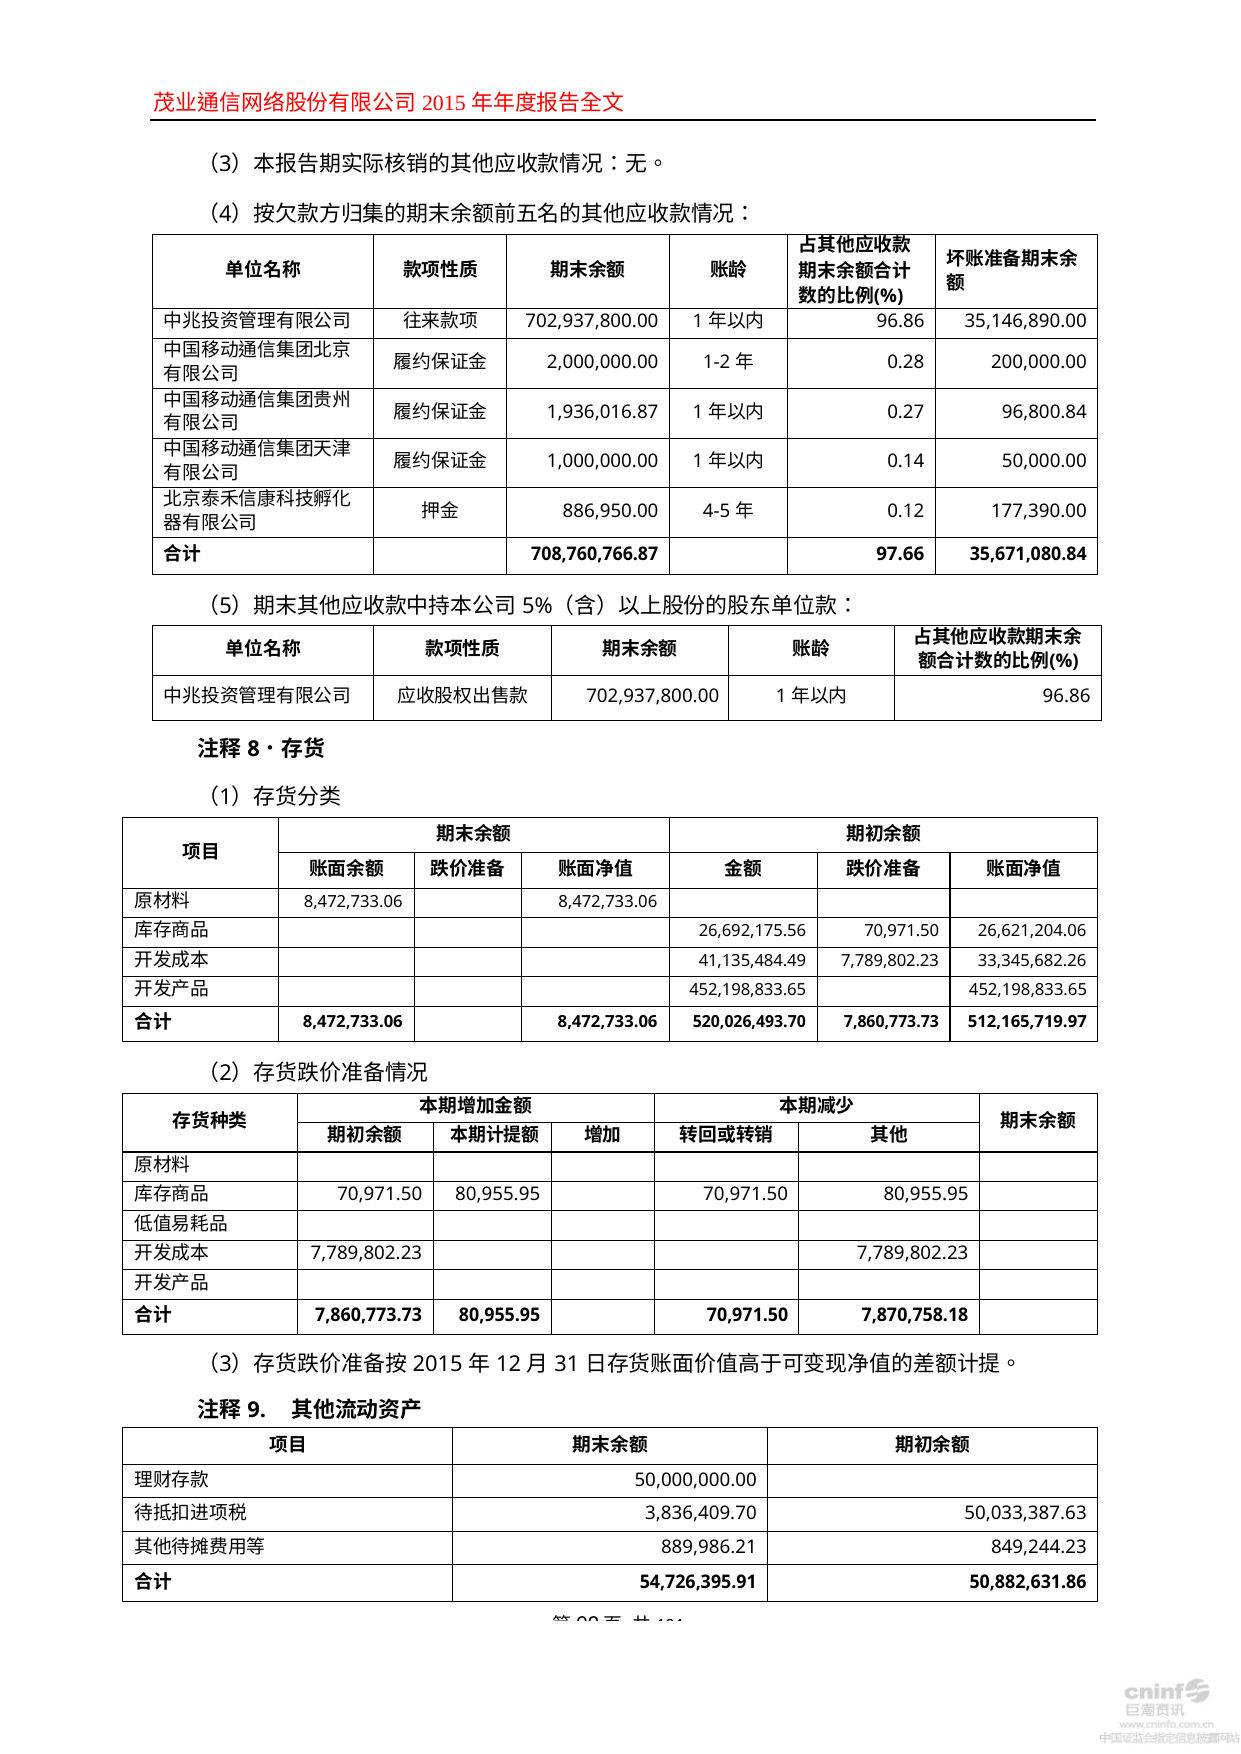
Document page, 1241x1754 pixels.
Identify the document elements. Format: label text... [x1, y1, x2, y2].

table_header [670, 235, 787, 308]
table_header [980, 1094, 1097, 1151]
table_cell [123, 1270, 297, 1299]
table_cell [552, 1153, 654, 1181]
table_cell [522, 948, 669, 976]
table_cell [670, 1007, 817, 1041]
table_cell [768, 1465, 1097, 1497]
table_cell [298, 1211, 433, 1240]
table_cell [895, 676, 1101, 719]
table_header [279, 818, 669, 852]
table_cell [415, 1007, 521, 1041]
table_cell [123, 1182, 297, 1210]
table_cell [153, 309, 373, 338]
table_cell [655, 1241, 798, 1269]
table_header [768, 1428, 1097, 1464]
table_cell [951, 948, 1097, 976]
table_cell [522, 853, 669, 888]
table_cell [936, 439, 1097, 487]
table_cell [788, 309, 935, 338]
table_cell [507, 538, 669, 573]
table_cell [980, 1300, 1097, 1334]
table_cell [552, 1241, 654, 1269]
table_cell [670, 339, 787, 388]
subtitle 注释 9. 其他流动资产 [197, 1394, 965, 1424]
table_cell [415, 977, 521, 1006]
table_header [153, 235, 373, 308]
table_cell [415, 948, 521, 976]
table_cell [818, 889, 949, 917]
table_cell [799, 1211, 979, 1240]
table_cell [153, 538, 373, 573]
text （3）存货跌价准备按 2015 年 12 月 31 日存货账面价值高于可变现净值的差额计提。 [197, 1348, 1105, 1378]
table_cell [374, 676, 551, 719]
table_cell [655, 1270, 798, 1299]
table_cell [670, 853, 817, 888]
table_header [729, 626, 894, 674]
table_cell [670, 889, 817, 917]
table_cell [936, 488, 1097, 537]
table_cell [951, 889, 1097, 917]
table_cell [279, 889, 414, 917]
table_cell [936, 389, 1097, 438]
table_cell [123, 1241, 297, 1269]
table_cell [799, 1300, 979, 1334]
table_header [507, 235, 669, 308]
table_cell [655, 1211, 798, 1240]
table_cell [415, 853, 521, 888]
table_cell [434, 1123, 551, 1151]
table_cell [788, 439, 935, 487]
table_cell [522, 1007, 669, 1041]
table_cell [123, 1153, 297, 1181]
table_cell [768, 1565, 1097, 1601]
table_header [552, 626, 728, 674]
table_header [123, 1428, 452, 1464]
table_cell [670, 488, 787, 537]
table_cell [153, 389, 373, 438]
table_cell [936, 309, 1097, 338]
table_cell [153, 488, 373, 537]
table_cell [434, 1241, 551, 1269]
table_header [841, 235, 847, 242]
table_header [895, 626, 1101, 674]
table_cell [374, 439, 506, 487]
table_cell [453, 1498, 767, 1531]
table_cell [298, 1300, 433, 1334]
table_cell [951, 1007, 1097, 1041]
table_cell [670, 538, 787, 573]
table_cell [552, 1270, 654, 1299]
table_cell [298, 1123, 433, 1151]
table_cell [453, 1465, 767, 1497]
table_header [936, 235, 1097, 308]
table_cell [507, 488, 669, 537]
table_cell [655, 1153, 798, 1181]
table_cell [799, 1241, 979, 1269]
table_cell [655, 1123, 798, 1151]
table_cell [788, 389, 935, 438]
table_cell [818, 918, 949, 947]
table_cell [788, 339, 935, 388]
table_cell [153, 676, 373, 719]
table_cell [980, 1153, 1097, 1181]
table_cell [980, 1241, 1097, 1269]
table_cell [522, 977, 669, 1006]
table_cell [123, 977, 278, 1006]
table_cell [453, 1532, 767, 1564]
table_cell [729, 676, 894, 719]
text （1）存货分类 [197, 781, 965, 811]
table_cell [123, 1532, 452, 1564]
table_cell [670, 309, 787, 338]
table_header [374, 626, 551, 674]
subtitle 注释 8．存货 [197, 733, 965, 763]
text （5）期末其他应收款中持本公司 5%（含）以上股份的股东单位款： [197, 589, 965, 619]
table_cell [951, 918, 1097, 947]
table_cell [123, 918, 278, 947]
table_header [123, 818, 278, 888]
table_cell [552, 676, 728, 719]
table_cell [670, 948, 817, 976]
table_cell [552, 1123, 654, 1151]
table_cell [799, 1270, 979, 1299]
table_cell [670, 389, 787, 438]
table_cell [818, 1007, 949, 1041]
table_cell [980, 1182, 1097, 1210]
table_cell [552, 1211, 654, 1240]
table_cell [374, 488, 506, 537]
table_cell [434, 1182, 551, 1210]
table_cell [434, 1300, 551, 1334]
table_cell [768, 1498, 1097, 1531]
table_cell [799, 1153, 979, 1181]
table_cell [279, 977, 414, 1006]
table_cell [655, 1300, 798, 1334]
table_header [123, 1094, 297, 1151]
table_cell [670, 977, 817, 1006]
text （3）本报告期实际核销的其他应收款情况：无。 [197, 147, 965, 177]
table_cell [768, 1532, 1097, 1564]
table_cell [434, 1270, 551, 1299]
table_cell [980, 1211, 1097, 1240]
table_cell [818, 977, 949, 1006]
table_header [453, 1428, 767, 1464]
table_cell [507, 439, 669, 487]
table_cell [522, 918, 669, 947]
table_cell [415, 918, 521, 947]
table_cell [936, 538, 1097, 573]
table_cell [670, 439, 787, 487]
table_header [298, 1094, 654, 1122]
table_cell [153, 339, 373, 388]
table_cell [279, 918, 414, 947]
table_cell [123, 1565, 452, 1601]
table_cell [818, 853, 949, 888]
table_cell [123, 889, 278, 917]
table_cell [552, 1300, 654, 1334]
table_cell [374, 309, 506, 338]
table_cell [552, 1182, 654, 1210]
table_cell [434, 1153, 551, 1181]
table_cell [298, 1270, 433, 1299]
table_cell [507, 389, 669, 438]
text （4）按欠款方归集的期末余额前五名的其他应收款情况： [197, 198, 965, 228]
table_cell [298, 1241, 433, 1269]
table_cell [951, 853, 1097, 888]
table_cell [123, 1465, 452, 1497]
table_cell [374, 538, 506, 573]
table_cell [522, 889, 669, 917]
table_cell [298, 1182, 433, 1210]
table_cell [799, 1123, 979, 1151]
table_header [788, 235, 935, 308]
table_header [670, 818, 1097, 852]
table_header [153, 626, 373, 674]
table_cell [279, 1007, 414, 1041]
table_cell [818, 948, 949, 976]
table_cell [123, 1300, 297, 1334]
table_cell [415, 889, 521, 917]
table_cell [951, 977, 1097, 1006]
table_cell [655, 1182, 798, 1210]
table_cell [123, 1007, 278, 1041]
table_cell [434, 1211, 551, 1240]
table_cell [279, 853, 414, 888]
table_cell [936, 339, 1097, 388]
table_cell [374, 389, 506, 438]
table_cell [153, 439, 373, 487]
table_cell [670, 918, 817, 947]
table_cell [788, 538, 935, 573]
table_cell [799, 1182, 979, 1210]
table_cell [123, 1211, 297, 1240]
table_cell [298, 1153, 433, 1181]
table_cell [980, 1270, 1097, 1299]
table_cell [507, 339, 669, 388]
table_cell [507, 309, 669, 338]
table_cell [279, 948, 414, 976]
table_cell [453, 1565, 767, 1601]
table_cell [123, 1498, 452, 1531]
text （2）存货跌价准备情况 [197, 1057, 965, 1087]
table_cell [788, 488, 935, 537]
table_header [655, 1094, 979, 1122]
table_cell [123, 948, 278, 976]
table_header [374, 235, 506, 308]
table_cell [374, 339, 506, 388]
picture [1099, 1673, 1241, 1754]
